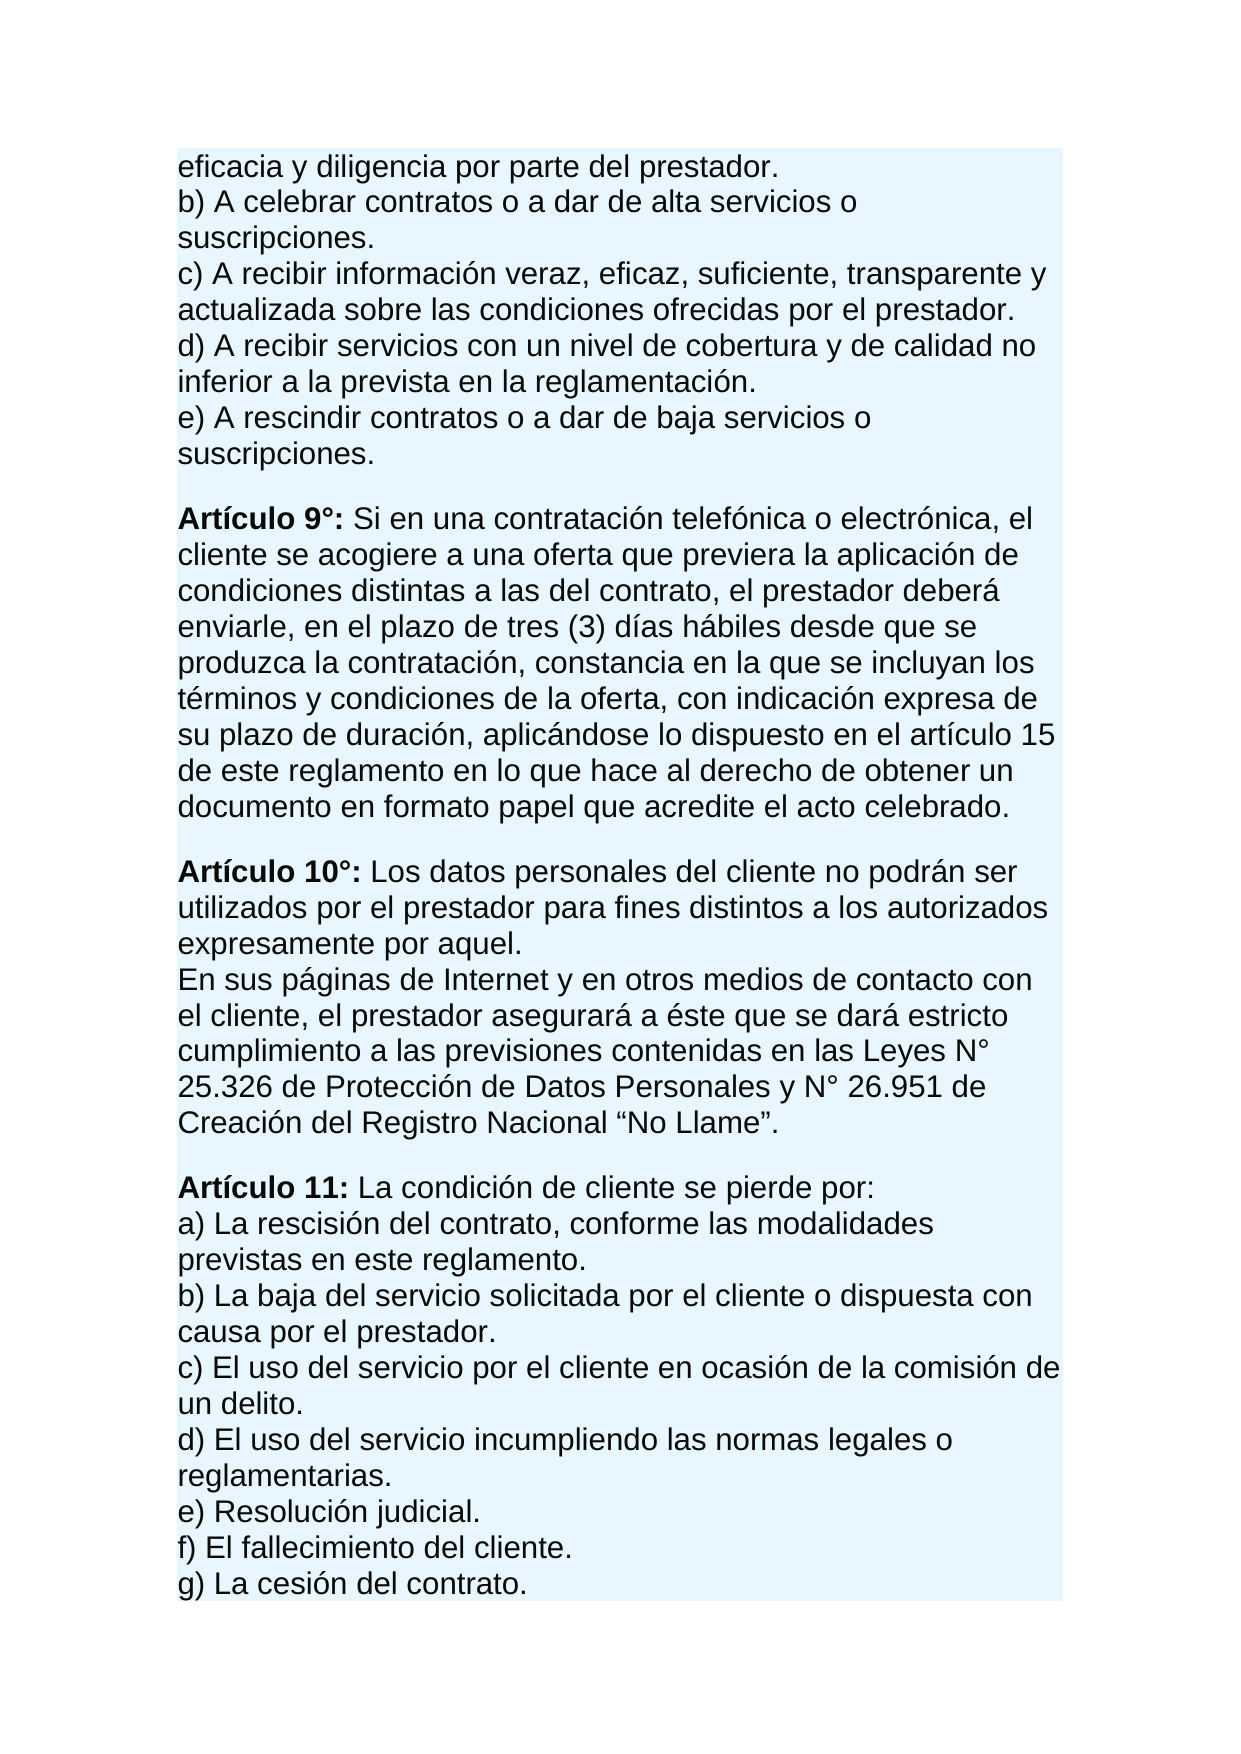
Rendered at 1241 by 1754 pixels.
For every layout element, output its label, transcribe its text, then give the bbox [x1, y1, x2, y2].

text Artículo 9°: Si en una contratación telefónica o electrónica, el cliente se acogiere a una oferta que previera la aplicación de condiciones distintas a las del contrato, el prestador deberá enviarle, en el plazo de tres (3) días hábiles desde que se produzca la contratación, constancia en la que se incluyan los términos y condiciones de la oferta, con indicación expresa de su plazo de duración, aplicándose lo dispuesto en el artículo 15 de este reglamento en lo que hace al derecho de obtener un documento en formato papel que acredite el acto celebrado. [177, 500, 1063, 824]
text Artículo 10°: Los datos personales del cliente no podrán ser utilizados por el prestador para fines distintos a los autorizados expresamente por aquel. En sus páginas de Internet y en otros medios de contacto con el cliente, el prestador asegurará a éste que se dará estricto cumplimiento a las previsiones contenidas en las Leyes N° 25.326 de Protección de Datos Personales y N° 26.951 de Creación del Registro Nacional “No Llame”. [177, 853, 1063, 1140]
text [177, 148, 1063, 471]
text Artículo 11: La condición de cliente se pierde por: a) La rescisión del contrato, conforme las modalidades previstas en este reglamento. b) La baja del servicio solicitada por el cliente o dispuesta con causa por el prestador. c) El uso del servicio por el cliente en ocasión de la comisión de un delito. d) El uso del servicio incumpliendo las normas legales o reglamentarias. e) Resolución judicial. f) El fallecimiento del cliente. g) La cesión del contrato. [177, 1169, 1063, 1601]
